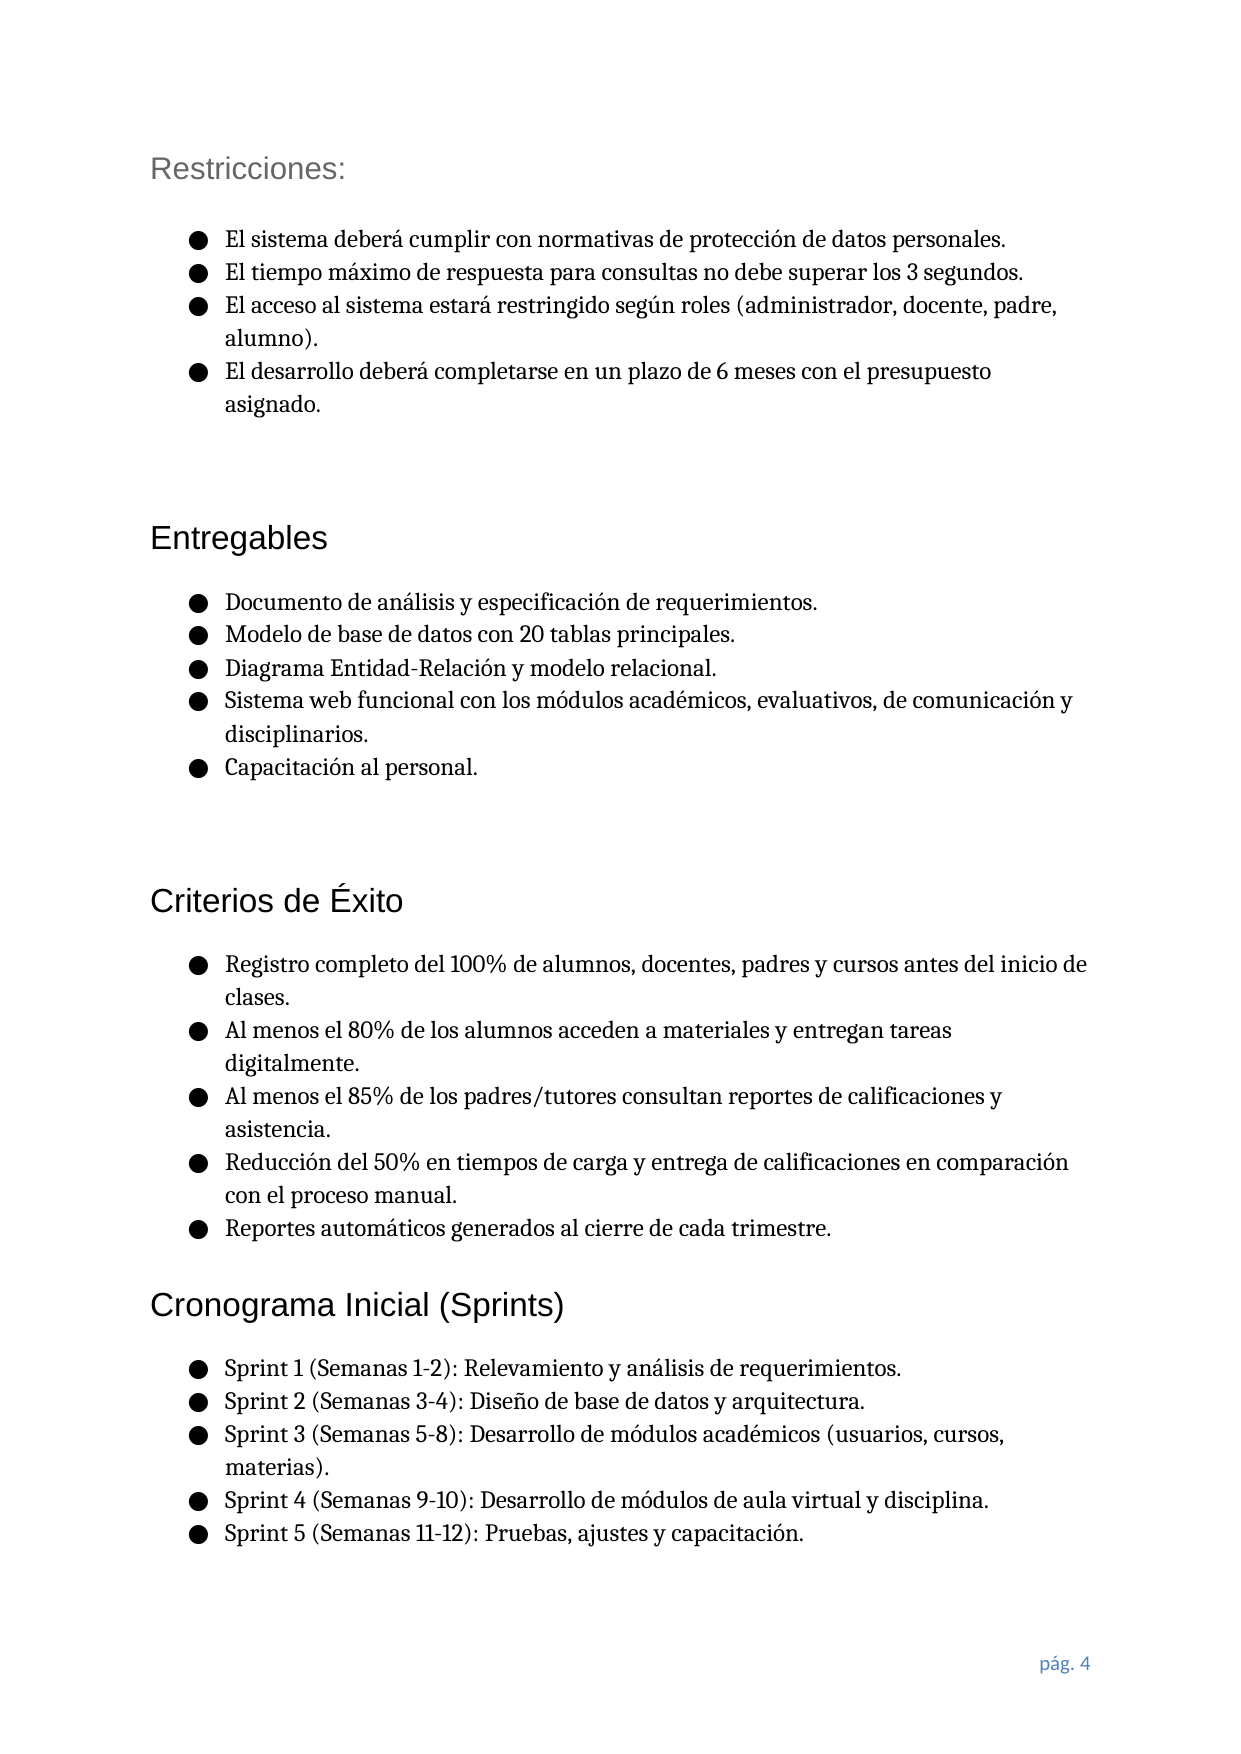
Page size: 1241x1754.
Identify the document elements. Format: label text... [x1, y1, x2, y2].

list Sprint 1 (Semanas 1-2): Relevamiento y análisis de requerimientos. [187, 1354, 1090, 1383]
subtitle Restricciones: [150, 150, 1090, 186]
list Diagrama Entidad-Relación y modelo relacional. [187, 653, 1090, 682]
list El sistema deberá cumplir con normativas de protección de datos personales. [187, 224, 1090, 253]
list Reducción del 50% en tiempos de carga y entrega de calificaciones en comparación con el proceso manual. [187, 1148, 1090, 1210]
subtitle Cronograma Inicial (Sprints) [150, 1285, 1090, 1323]
list Sprint 5 (Semanas 11-12): Pruebas, ajustes y capacitación. [187, 1519, 1090, 1548]
subtitle Entregables [150, 518, 1090, 557]
list Sprint 3 (Semanas 5-8): Desarrollo de módulos académicos (usuarios, cursos, materias). [187, 1420, 1090, 1482]
subtitle Criterios de Éxito [150, 881, 1090, 919]
list Documento de análisis y especificación de requerimientos. [187, 587, 1090, 616]
list Reportes automáticos generados al cierre de cada trimestre. [187, 1214, 1090, 1243]
list Registro completo del 100% de alumnos, docentes, padres y cursos antes del inicio de clases. [187, 950, 1090, 1012]
list Al menos el 85% de los padres/tutores consultan reportes de calificaciones y asistencia. [187, 1082, 1090, 1144]
list Sprint 4 (Semanas 9-10): Desarrollo de módulos de aula virtual y disciplina. [187, 1486, 1090, 1515]
list Modelo de base de datos con 20 tablas principales. [187, 620, 1090, 649]
list Sprint 2 (Semanas 3-4): Diseño de base de datos y arquitectura. [187, 1387, 1090, 1416]
list Capacitación al personal. [187, 752, 1090, 781]
list Sistema web funcional con los módulos académicos, evaluativos, de comunicación y disciplinarios. [187, 686, 1090, 748]
list El acceso al sistema estará restringido según roles (administrador, docente, padre, alumno). [187, 291, 1090, 352]
list Al menos el 80% de los alumnos acceden a materiales y entregan tareas digitalmente. [187, 1016, 1090, 1078]
list El desarrollo deberá completarse en un plazo de 6 meses con el presupuesto asignado. [187, 357, 1090, 418]
list El tiempo máximo de respuesta para consultas no debe superar los 3 segundos. [187, 258, 1090, 286]
